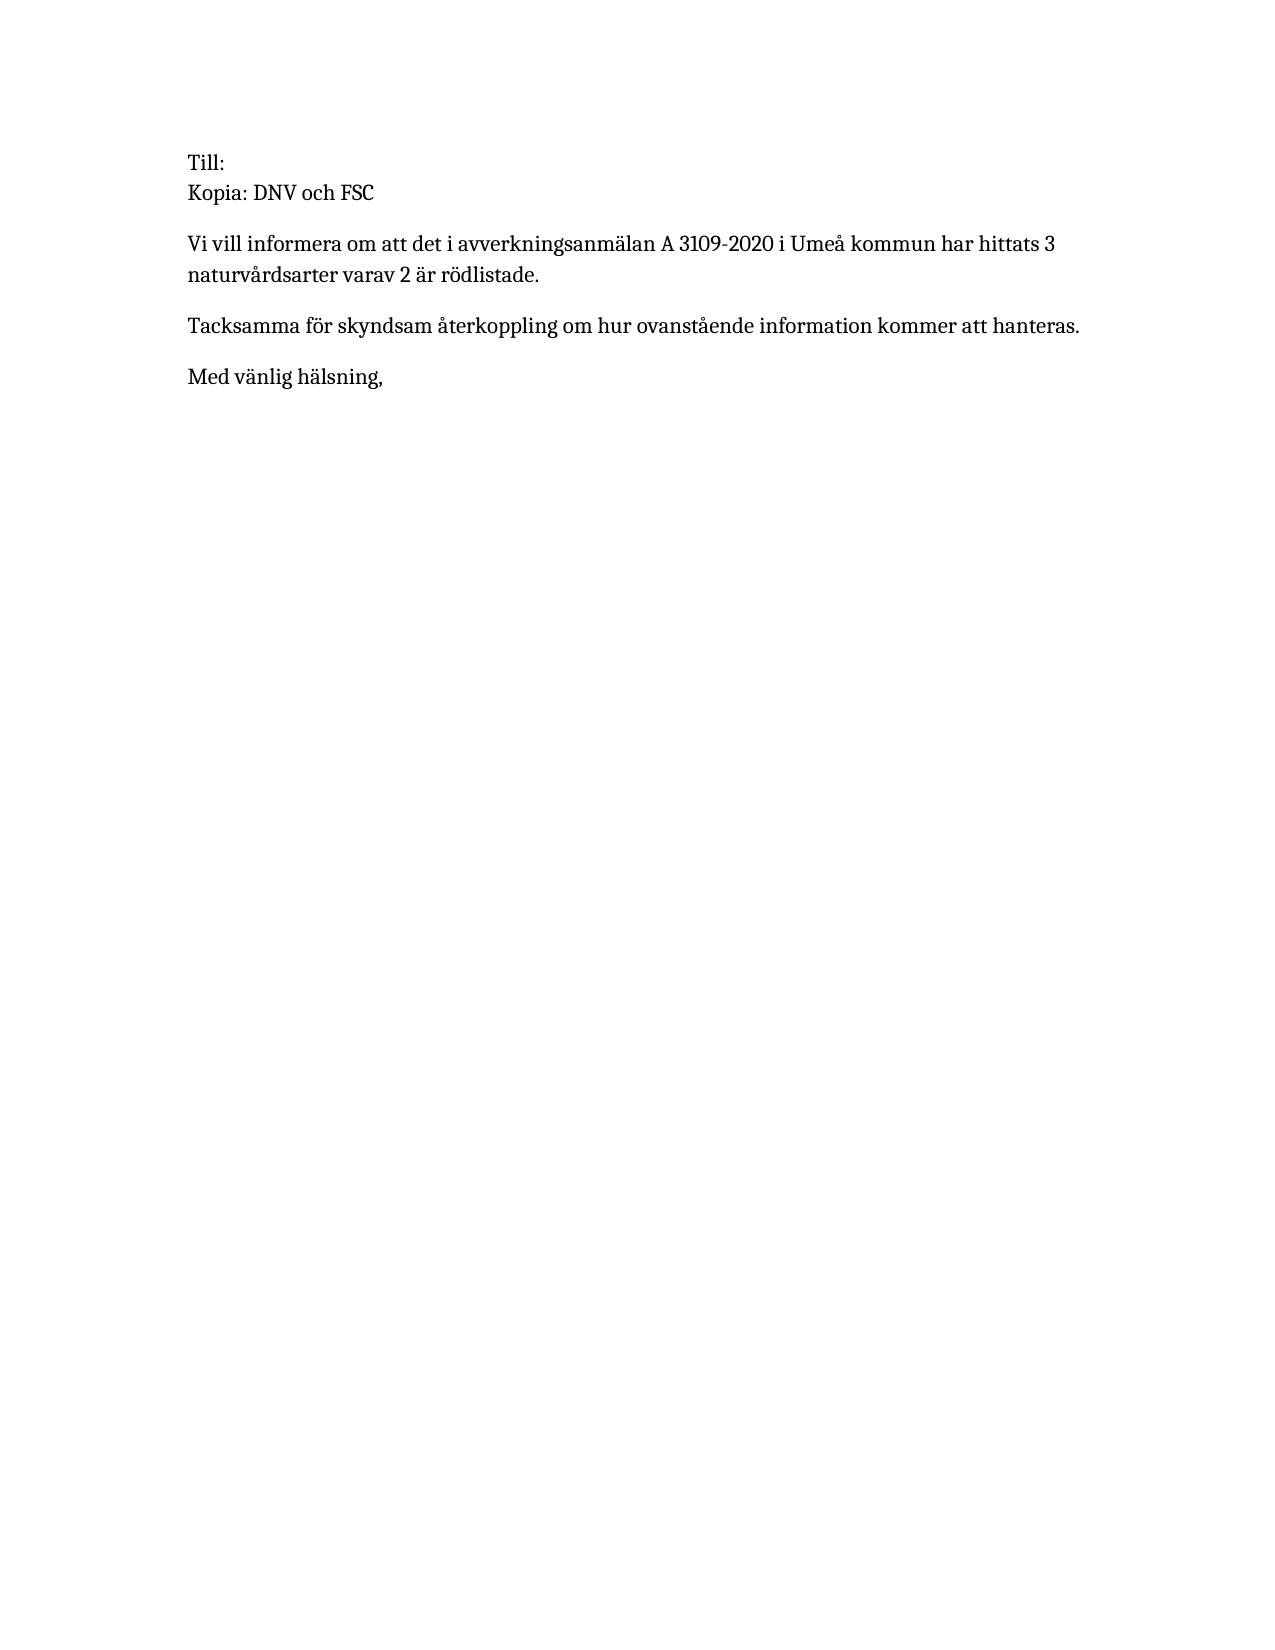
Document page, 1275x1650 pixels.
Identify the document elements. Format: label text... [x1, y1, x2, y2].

text Med vänlig hälsning, [187, 363, 1087, 420]
text Till: Kopia: DNV och FSC [187, 150, 1087, 207]
text Vi vill informera om att det i avverkningsanmälan A 3109-2020 i Umeå kommun har hittats 3 naturvårdsarter varav 2 är rödlistade. [187, 231, 1087, 288]
text Tacksamma för skyndsam återkoppling om hur ovanstående information kommer att hanteras. [187, 312, 1087, 339]
